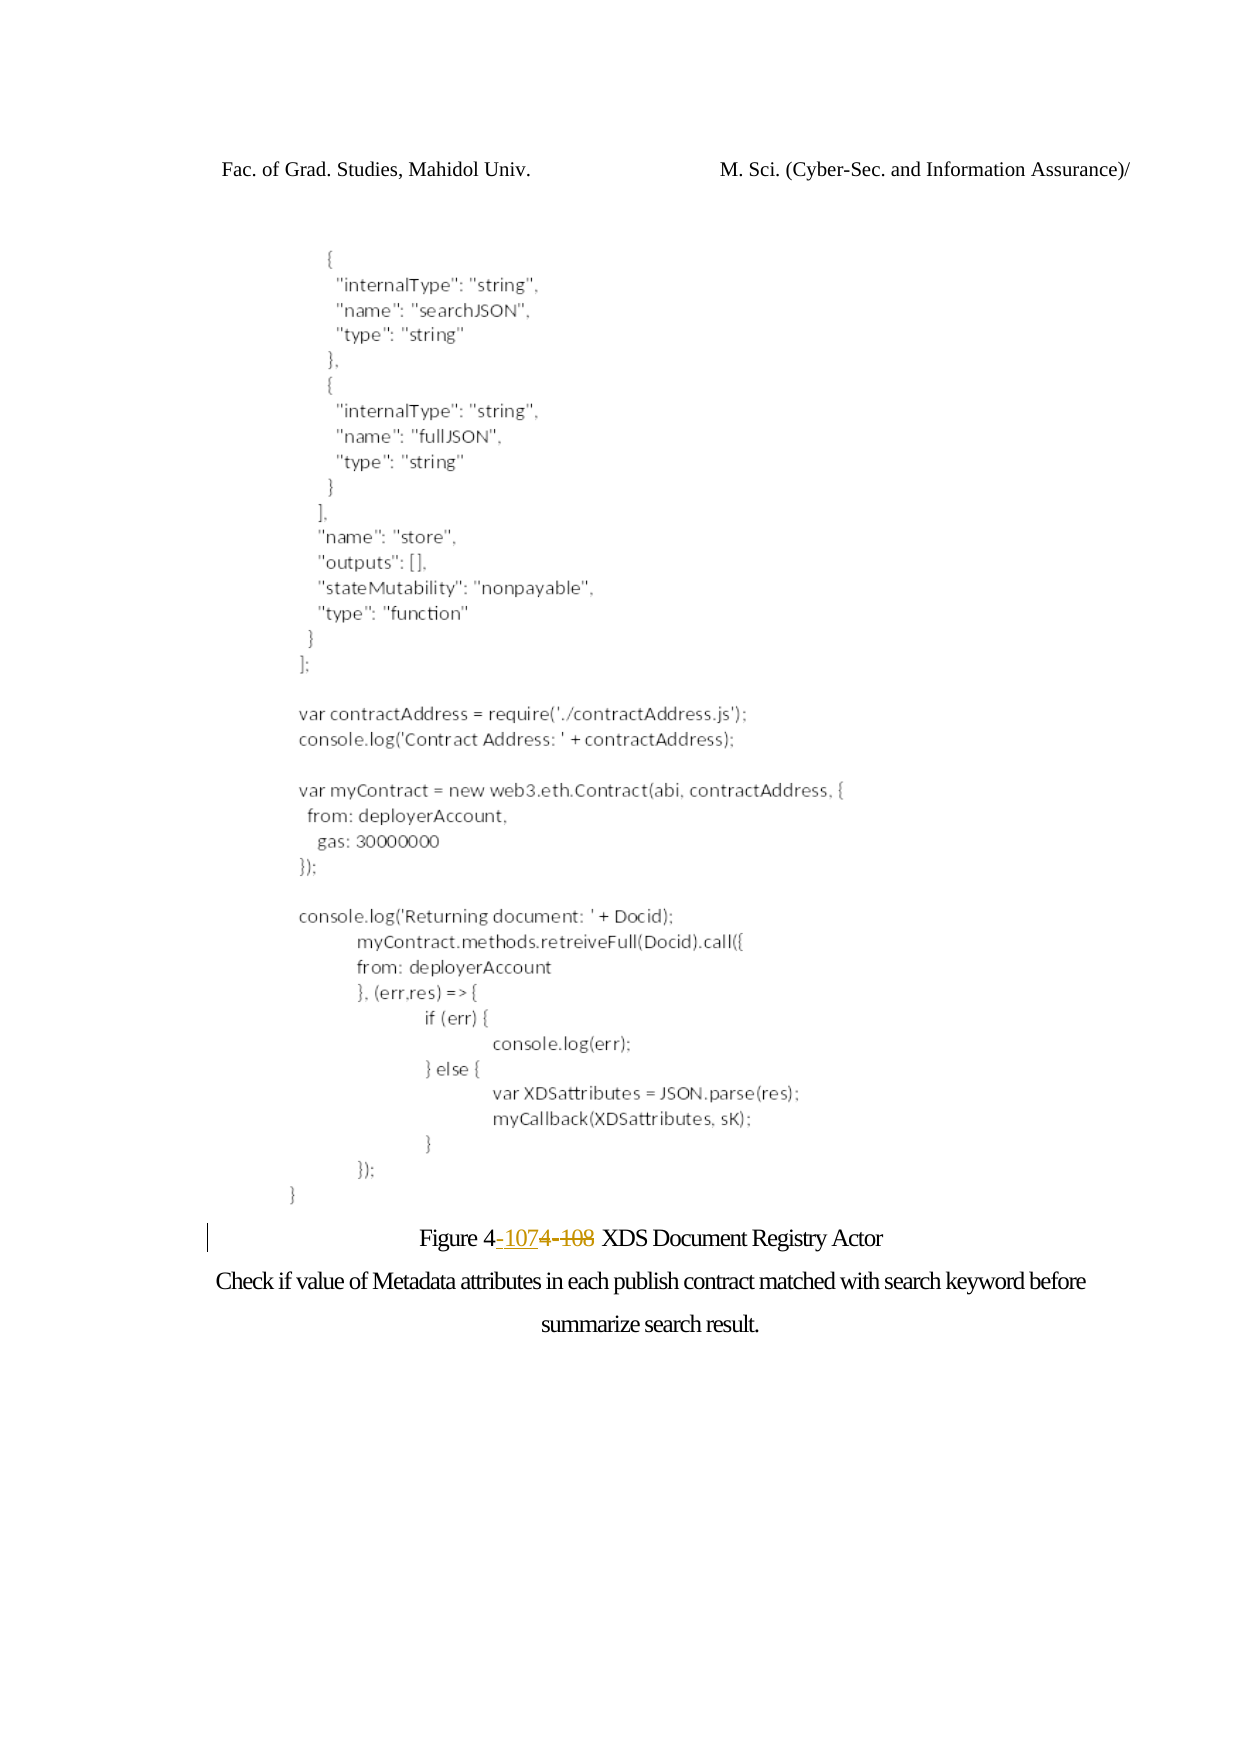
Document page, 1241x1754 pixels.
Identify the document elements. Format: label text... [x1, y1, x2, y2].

text Figure 4 XDS Document Registry Actor Check if value of Metadata attributes in each publish contract matched with search keyword before summarize search result. [209, 1223, 1092, 1338]
